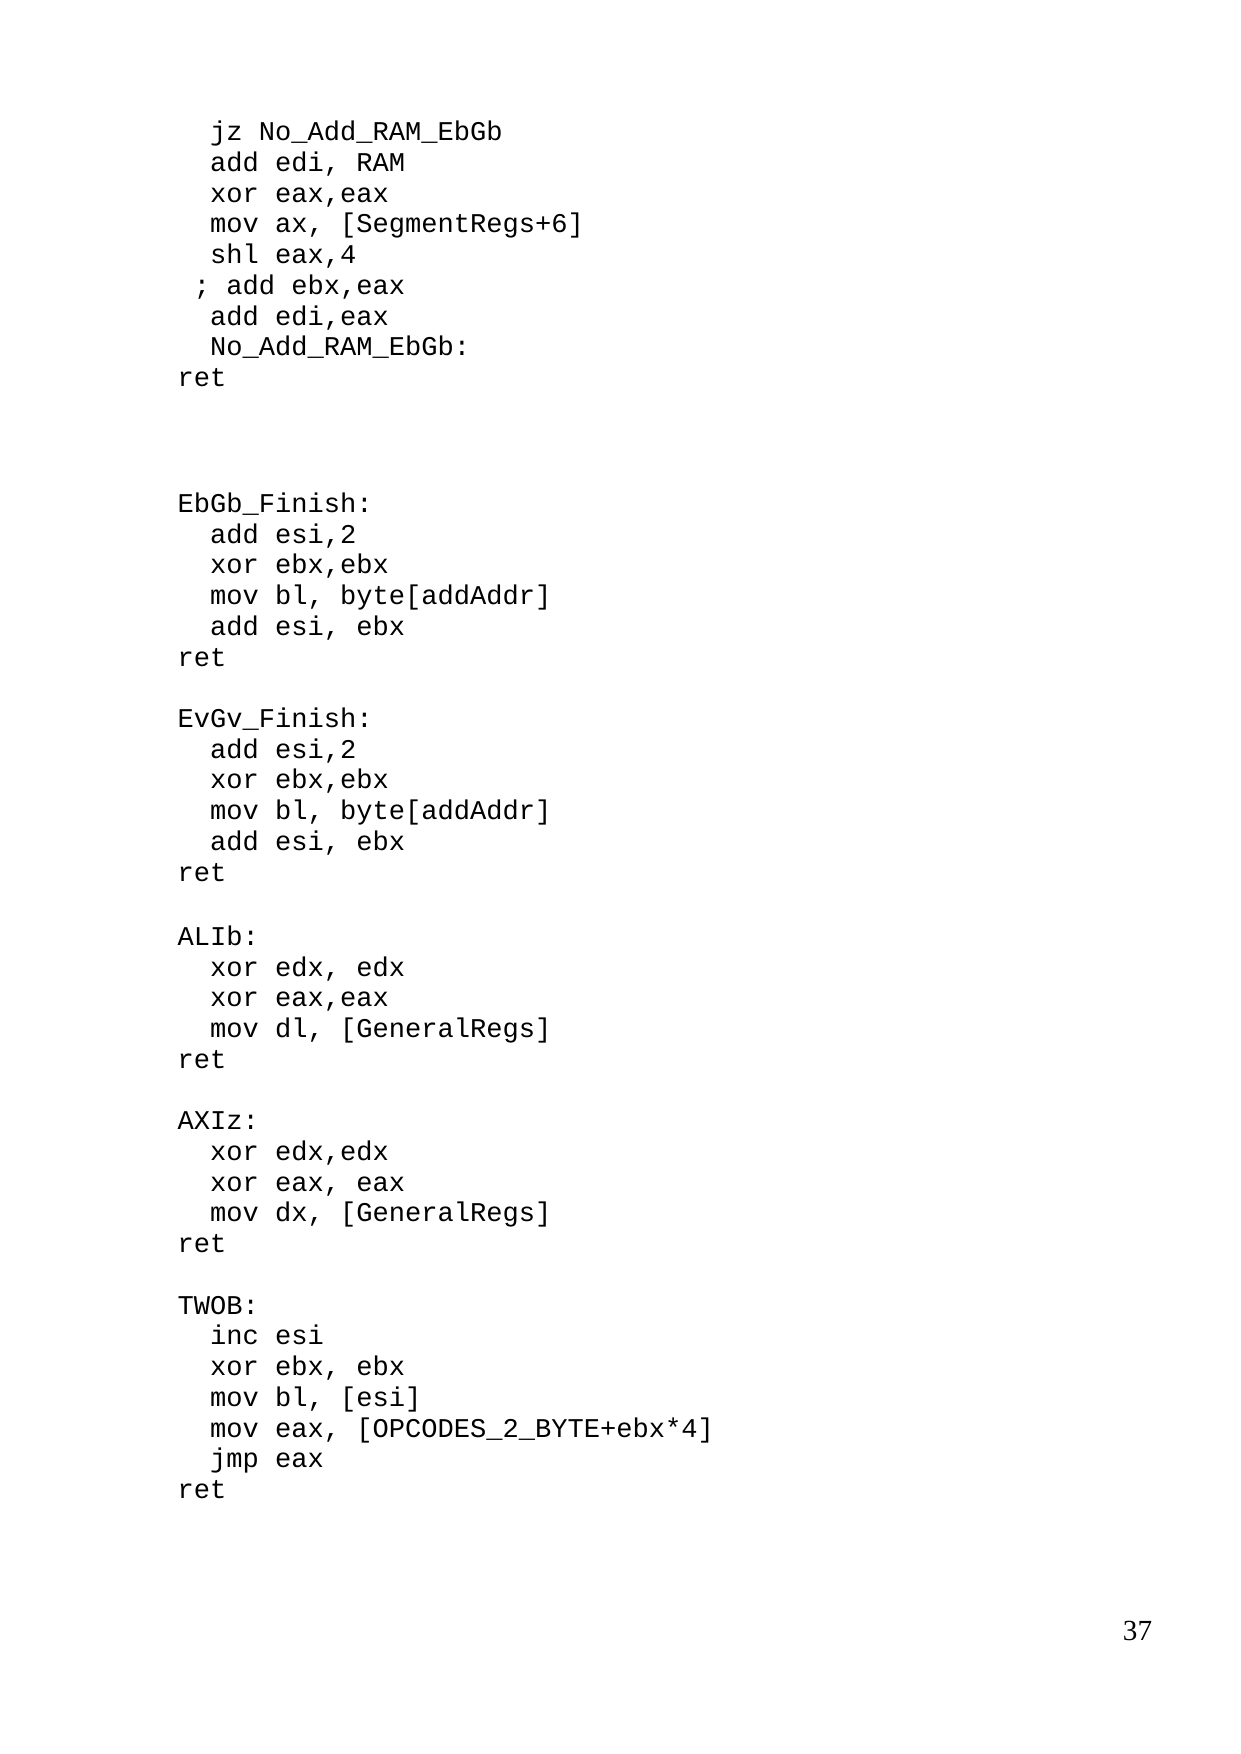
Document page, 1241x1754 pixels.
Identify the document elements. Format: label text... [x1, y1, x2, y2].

text ; add ebx,eax [177, 272, 1152, 302]
text mov bl, [esi] [177, 1384, 1152, 1414]
text ret [177, 643, 1152, 674]
text xor edx,edx [177, 1138, 1152, 1168]
text ret [177, 858, 1152, 889]
text AXIz: [177, 1107, 1152, 1138]
text xor ebx,ebx [177, 766, 1152, 797]
text xor edx, edx [177, 953, 1152, 984]
text xor eax,eax [177, 984, 1152, 1015]
text EbGb_Finish: [177, 490, 1152, 520]
text ret [177, 1230, 1152, 1261]
text inc esi [177, 1322, 1152, 1353]
text xor ebx,ebx [177, 551, 1152, 582]
text add edi, RAM [177, 149, 1152, 179]
text add esi, ebx [177, 613, 1152, 643]
text jz No_Add_RAM_EbGb [177, 118, 1152, 149]
text mov bl, byte[addAddr] [177, 582, 1152, 613]
text xor eax, eax [177, 1168, 1152, 1199]
text jmp eax [177, 1445, 1152, 1476]
text mov ax, [SegmentRegs+6] [177, 210, 1152, 241]
text add edi,eax [177, 302, 1152, 333]
text mov bl, byte[addAddr] [177, 797, 1152, 828]
text shl eax,4 [177, 241, 1152, 272]
text No_Add_RAM_EbGb: [177, 333, 1152, 364]
text ret [177, 1046, 1152, 1076]
text add esi, ebx [177, 828, 1152, 858]
text ALIb: [177, 923, 1152, 953]
text TWOB: [177, 1291, 1152, 1322]
text xor eax,eax [177, 179, 1152, 210]
text mov eax, [OPCODES_2_BYTE+ebx*4] [177, 1414, 1152, 1445]
text add esi,2 [177, 520, 1152, 551]
text mov dx, [GeneralRegs] [177, 1199, 1152, 1230]
text add esi,2 [177, 736, 1152, 766]
text xor ebx, ebx [177, 1353, 1152, 1384]
text EvGv_Finish: [177, 705, 1152, 736]
text mov dl, [GeneralRegs] [177, 1015, 1152, 1046]
text ret [177, 364, 1152, 395]
text ret [177, 1476, 1152, 1507]
